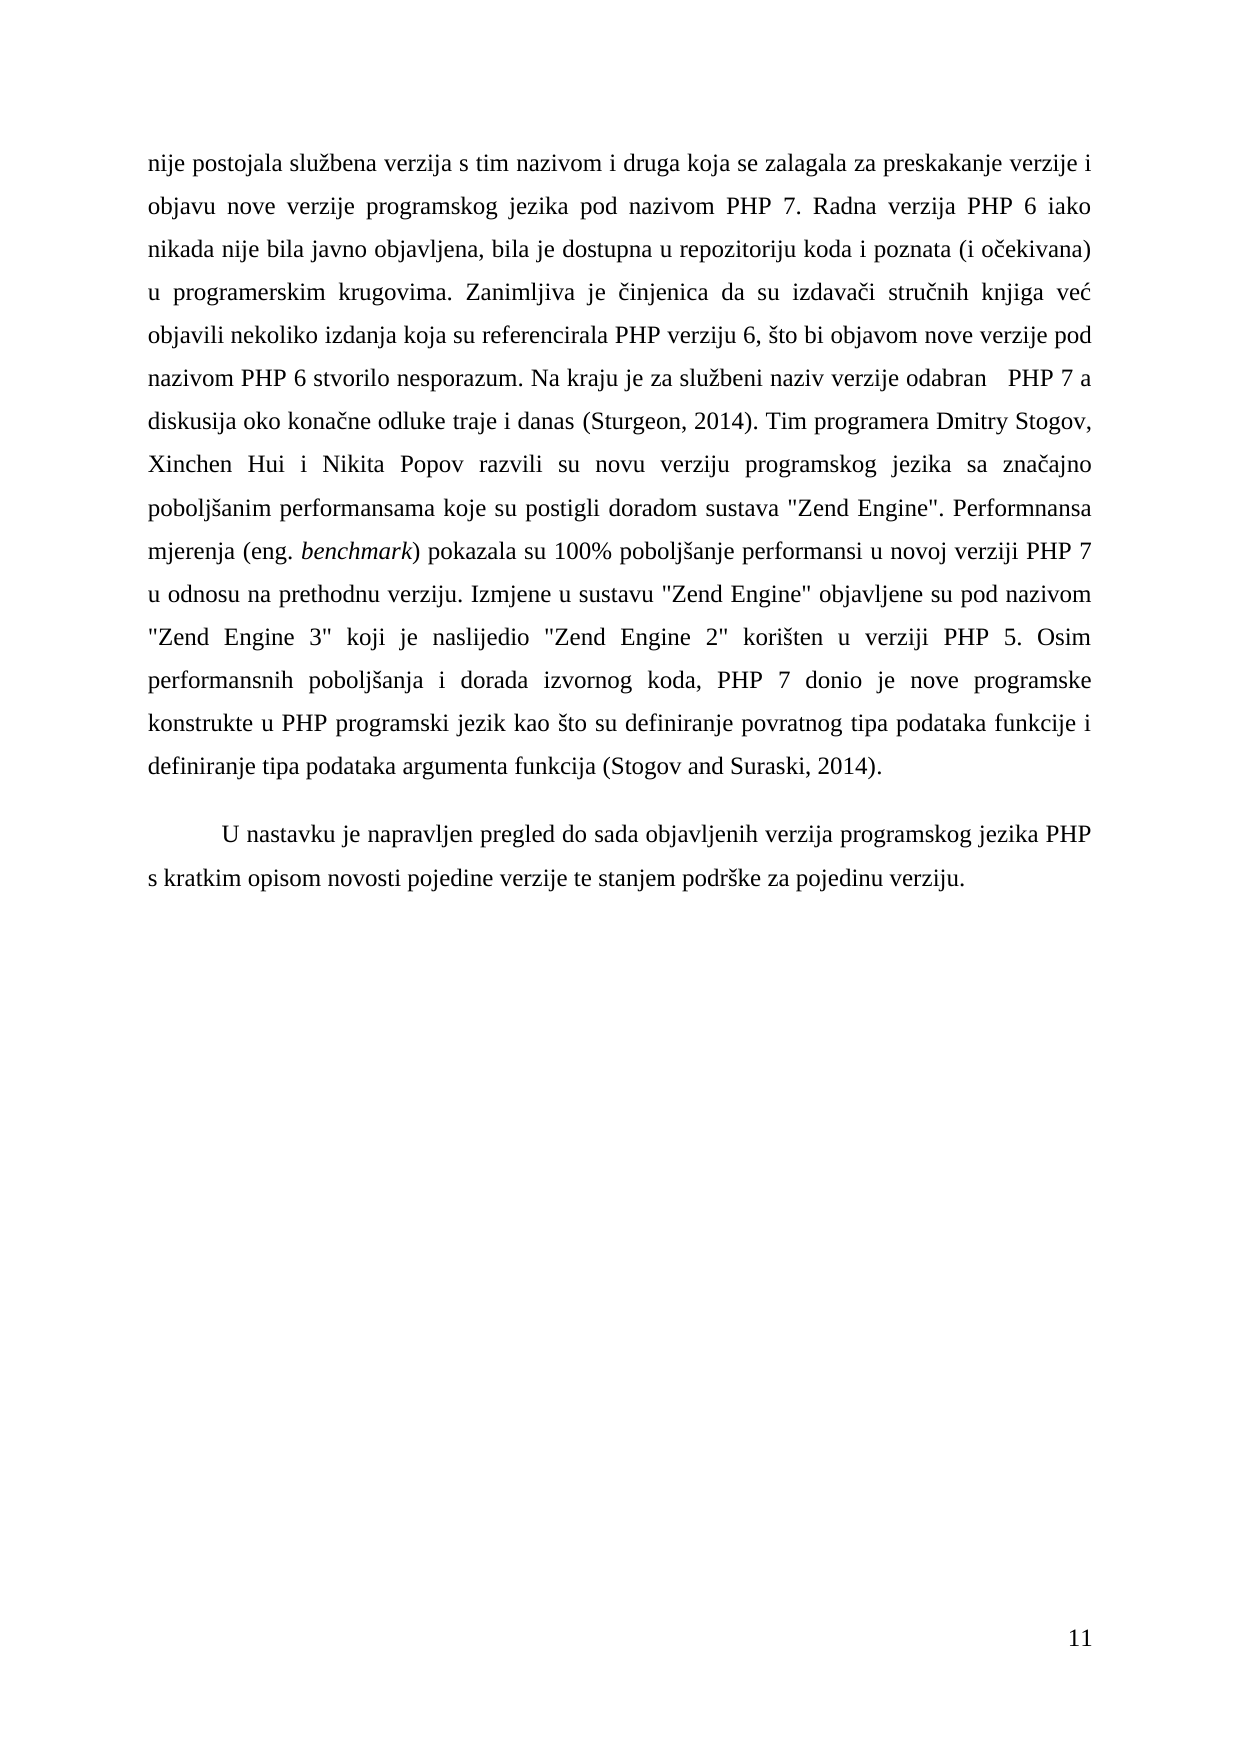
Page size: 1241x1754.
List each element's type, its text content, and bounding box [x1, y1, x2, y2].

text U nastavku je napravljen pregled do sada objavljenih verzija programskog jezika PHP s kratkim opisom novosti pojedine verzije te stanjem podrške za pojedinu verziju. [148, 819, 1093, 891]
